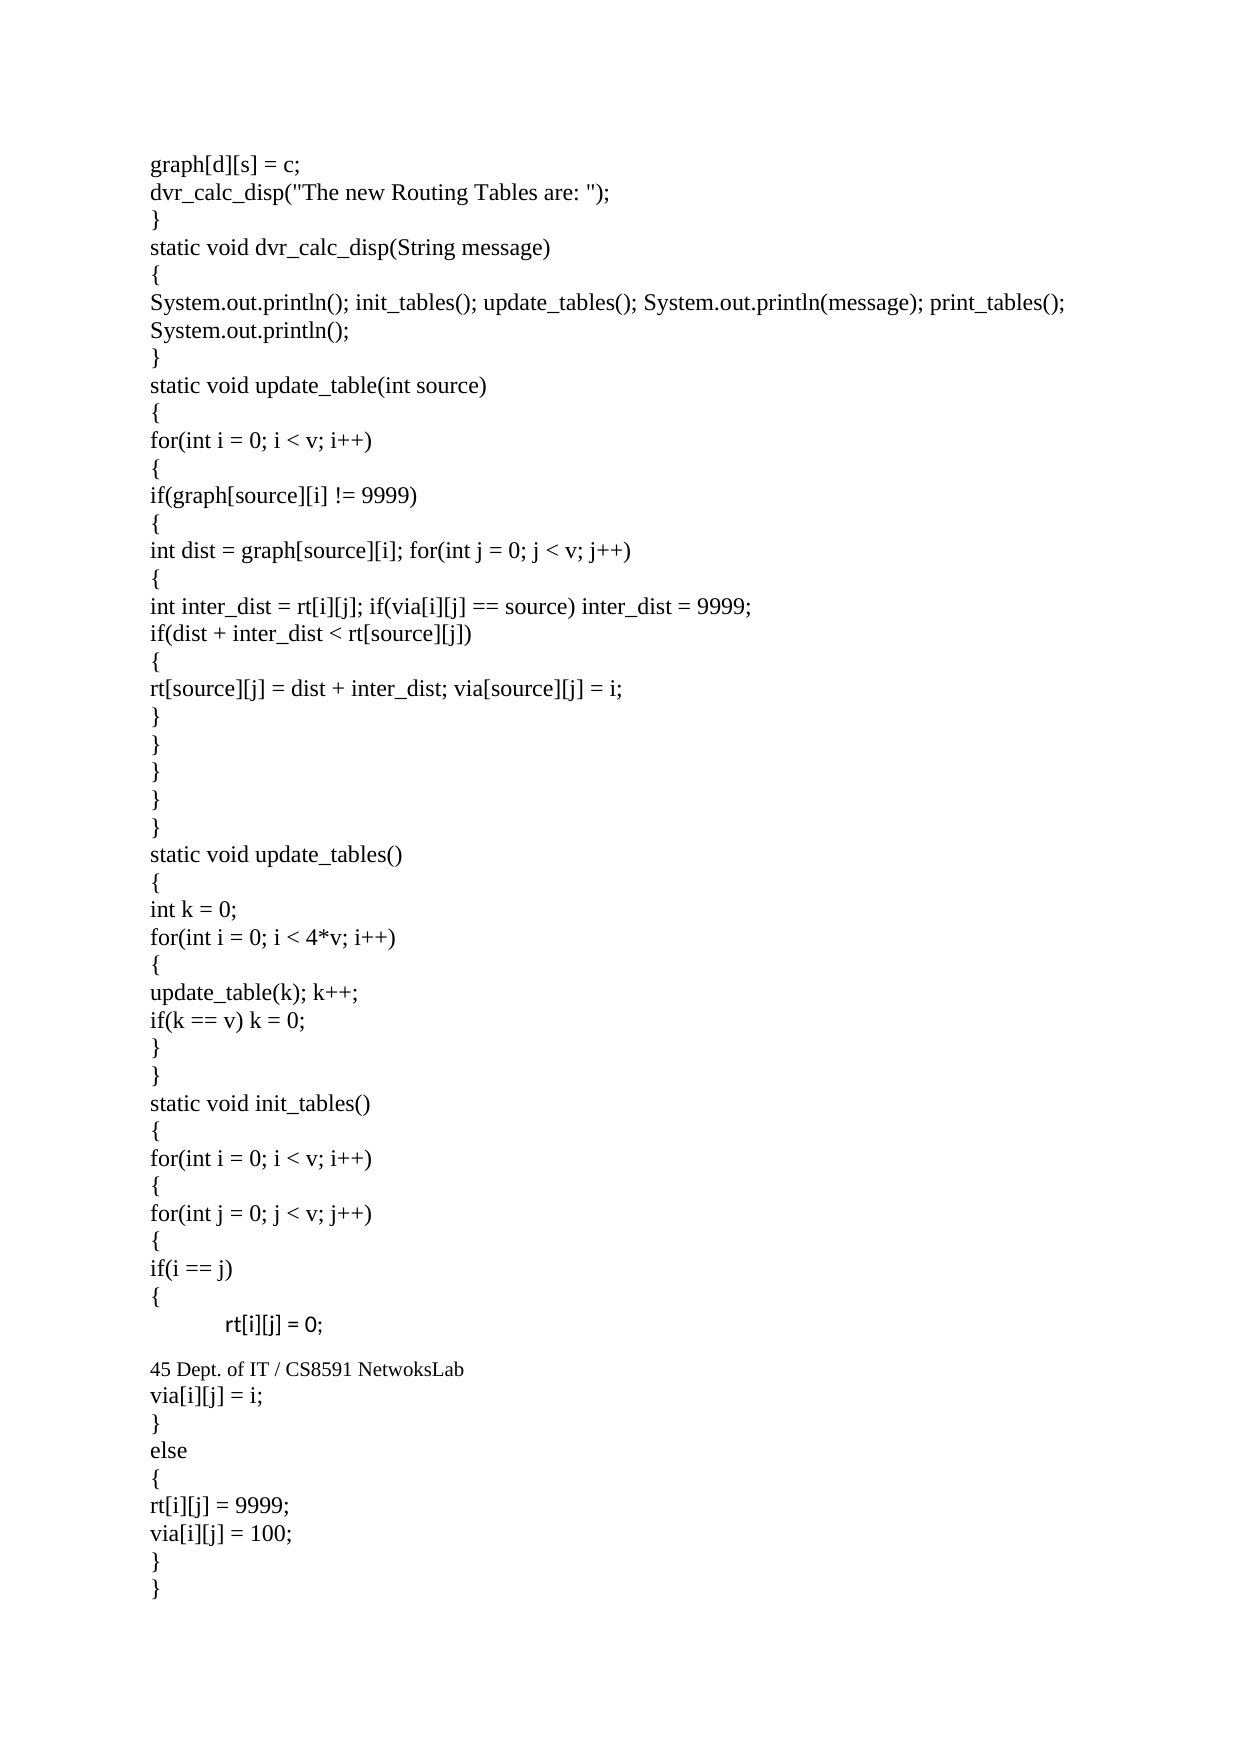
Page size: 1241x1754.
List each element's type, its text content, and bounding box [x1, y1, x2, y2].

text if(dist + inter_dist < rt[source][j]) [150, 619, 1090, 647]
text int k = 0; [150, 895, 1090, 923]
text } [150, 730, 1090, 757]
text rt[i][j] = 9999; [150, 1491, 1090, 1519]
text } [150, 1547, 1090, 1574]
text { [150, 647, 1090, 674]
text { [150, 509, 1090, 536]
text } [150, 1061, 1090, 1088]
text { [150, 1227, 1090, 1254]
text } [150, 785, 1090, 812]
text 45 Dept. of IT / CS8591 NetwoksLab [150, 1357, 1090, 1381]
text { [150, 951, 1090, 978]
text } [150, 757, 1090, 785]
text { [150, 868, 1090, 895]
text if(k == v) k = 0; [150, 1006, 1090, 1033]
text static void update_tables() [150, 840, 1090, 868]
text dvr_calc_disp("The new Routing Tables are: "); [150, 178, 1090, 205]
text int dist = graph[source][i]; for(int j = 0; j < v; j++) [150, 536, 1090, 564]
text else [150, 1436, 1090, 1464]
text } [150, 1033, 1090, 1061]
text } [150, 812, 1090, 840]
text } [150, 702, 1090, 730]
text update_table(k); k++; [150, 978, 1090, 1006]
text for(int i = 0; i < v; i++) [150, 426, 1090, 454]
text int inter_dist = rt[i][j]; if(via[i][j] == source) inter_dist = 9999; [150, 592, 1090, 619]
text System.out.println(); init_tables(); update_tables(); System.out.println(message); print_tables(); System.out.println(); [150, 288, 1090, 343]
text { [150, 1171, 1090, 1199]
text rt[source][j] = dist + inter_dist; via[source][j] = i; [150, 674, 1090, 702]
list rt[i][j] = 0; [225, 1309, 1090, 1339]
text } [150, 205, 1090, 233]
text static void update_table(int source) [150, 371, 1090, 398]
text via[i][j] = i; [150, 1381, 1090, 1409]
text static void init_tables() [150, 1088, 1090, 1116]
text { [150, 1464, 1090, 1491]
text if(i == j) [150, 1254, 1090, 1282]
text for(int j = 0; j < v; j++) [150, 1199, 1090, 1227]
text { [150, 1116, 1090, 1144]
text if(graph[source][i] != 9999) [150, 481, 1090, 509]
text { [150, 260, 1090, 288]
text graph[d][s] = c; [150, 150, 1090, 178]
text } [150, 1409, 1090, 1436]
text { [150, 398, 1090, 426]
text for(int i = 0; i < 4*v; i++) [150, 923, 1090, 951]
text { [150, 454, 1090, 481]
text { [150, 564, 1090, 592]
text via[i][j] = 100; [150, 1519, 1090, 1547]
text } [150, 1574, 1090, 1602]
text static void dvr_calc_disp(String message) [150, 233, 1090, 260]
text { [150, 1282, 1090, 1309]
text } [150, 343, 1090, 371]
text for(int i = 0; i < v; i++) [150, 1144, 1090, 1171]
